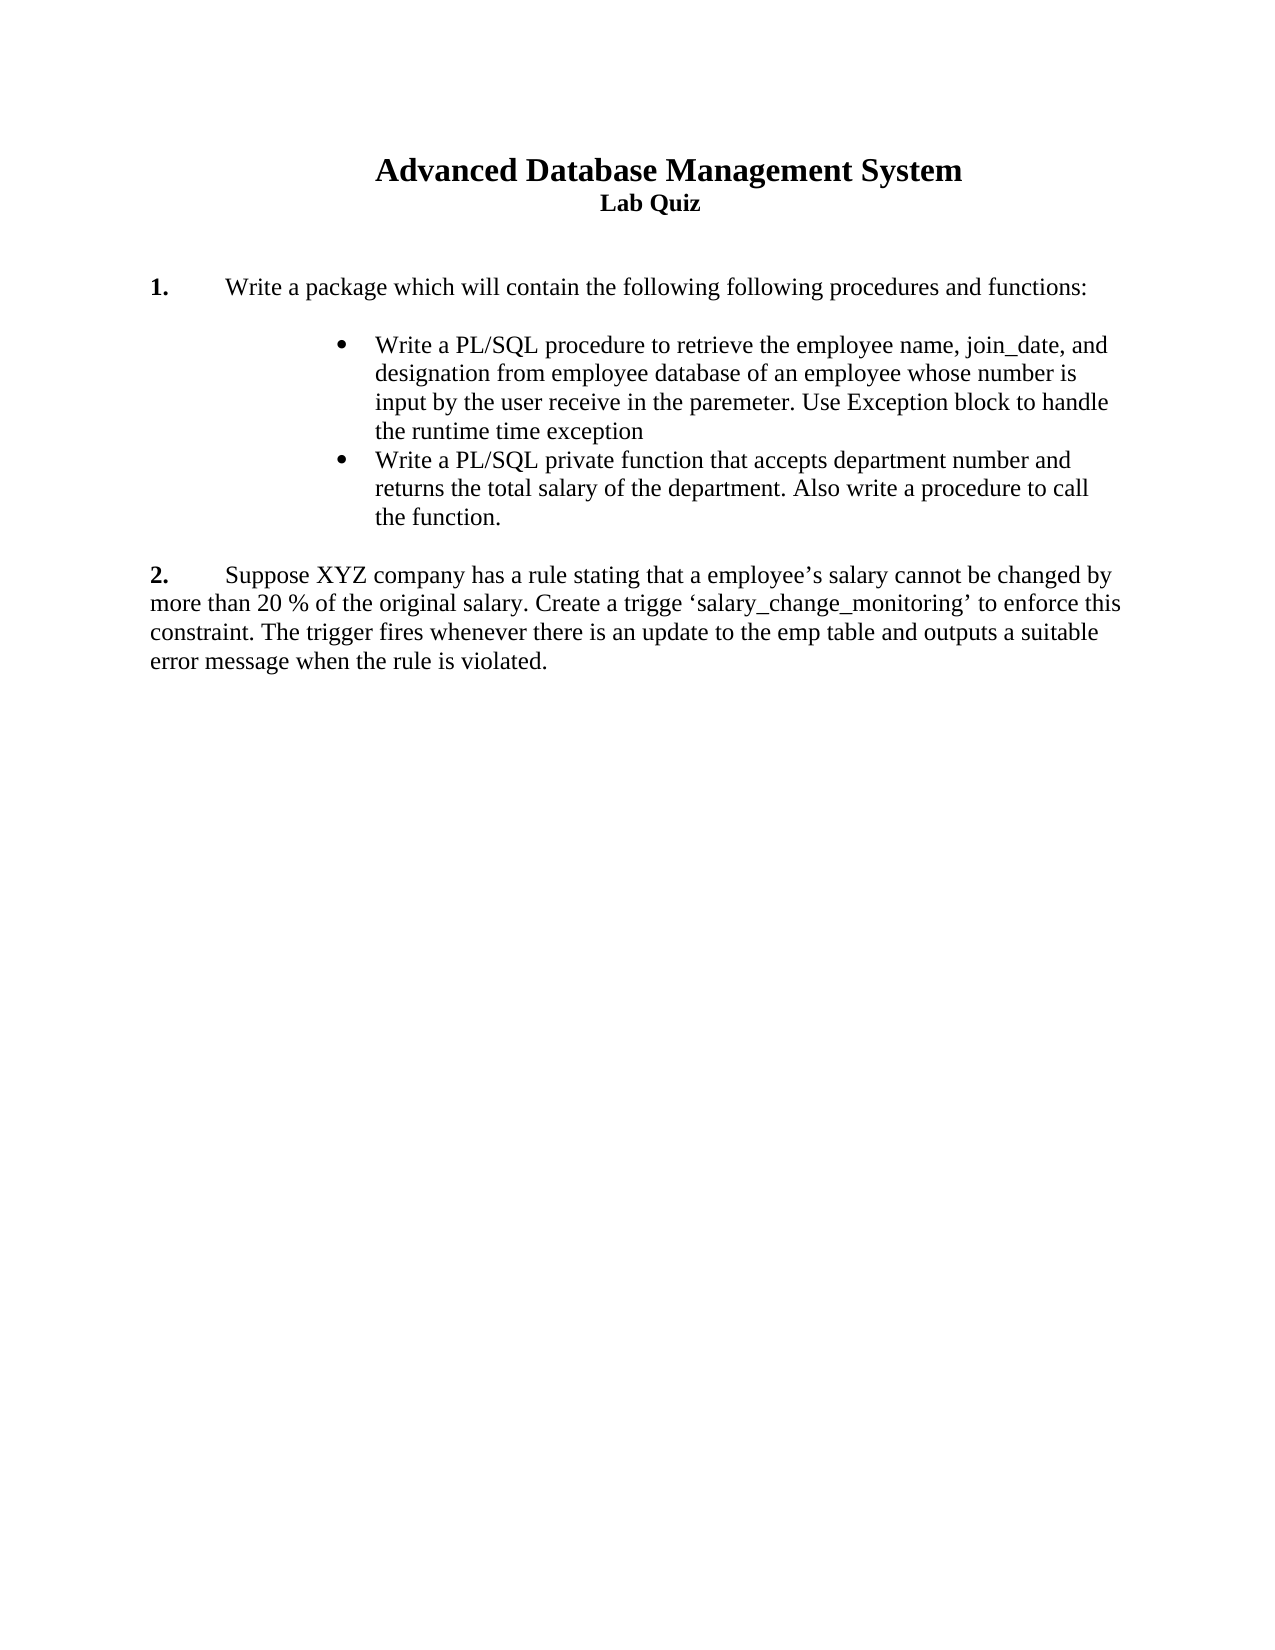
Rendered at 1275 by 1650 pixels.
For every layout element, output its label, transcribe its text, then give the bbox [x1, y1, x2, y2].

list Write a PL/SQL private function that accepts department number and returns the total salary of the department. Also write a procedure to call the function. [337, 445, 1125, 531]
list Write a PL/SQL procedure to retrieve the employee name, join_date, and designation from employee database of an employee whose number is input by the user receive in the paremeter. Use Exception block to handle the runtime time exception [337, 330, 1125, 445]
list Suppose XYZ company has a rule stating that a employee’s salary cannot be changed by more than 20 % of the original salary. Create a trigge ‘salary_change_monitoring’ to enforce this constraint. The trigger fires whenever there is an update to the emp table and outputs a suitable error message when the rule is violated. [150, 560, 1125, 675]
text Advanced Database Management System [375, 150, 1125, 188]
list Write a package which will contain the following following procedures and functions: [150, 272, 1125, 301]
text Lab Quiz [525, 188, 1125, 217]
